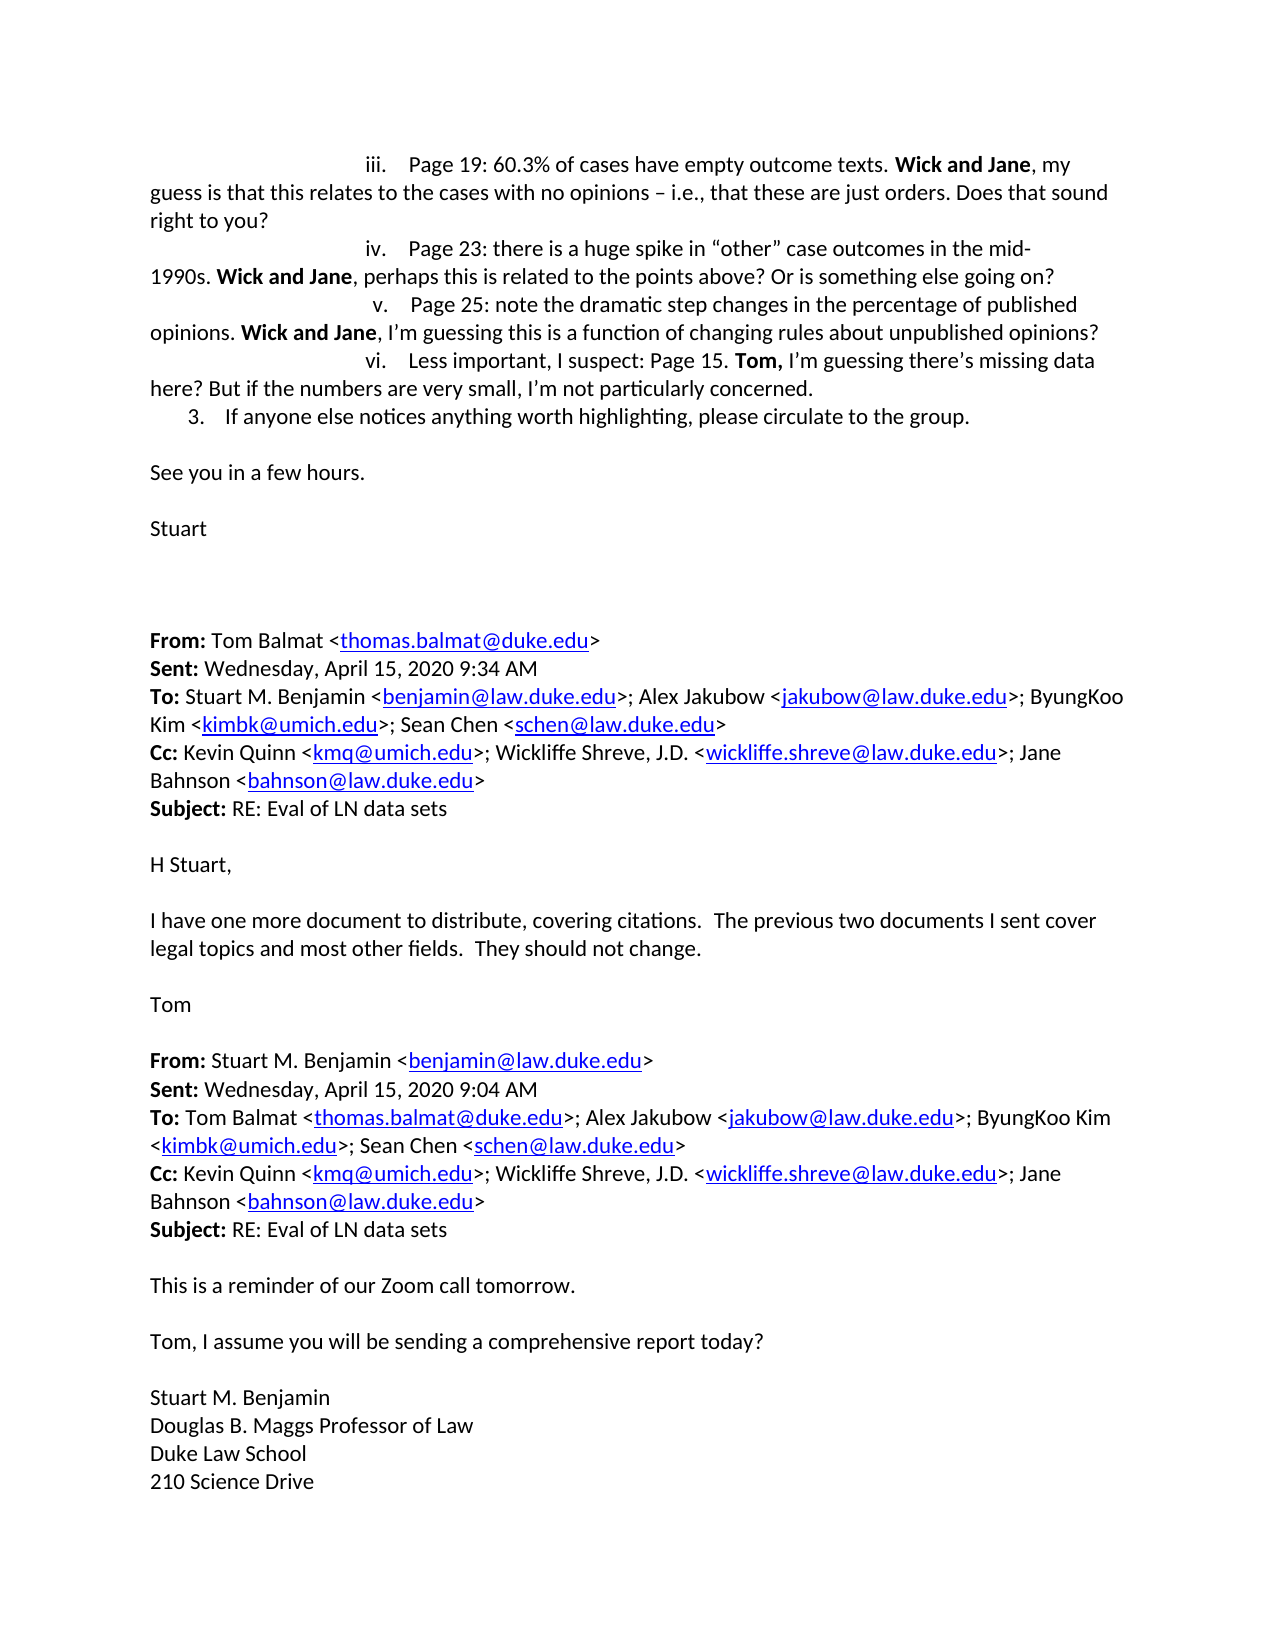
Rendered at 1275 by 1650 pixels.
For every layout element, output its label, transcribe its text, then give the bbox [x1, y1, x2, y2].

list If anyone else notices anything worth highlighting, please circulate to the group. [187, 402, 1125, 430]
text Duke Law School [150, 1439, 1125, 1467]
text Tom [150, 991, 1125, 1019]
text From: Stuart M. Benjamin <benjamin@law.duke.edu> Sent: Wednesday, April 15, 2020 9:04 AM To: Tom Balmat <thomas.balmat@duke.edu>; Alex Jakubow <jakubow@law.duke.edu>; ByungKoo Kim <kimbk@umich.edu>; Sean Chen <schen@law.duke.edu> Cc: Kevin Quinn <kmq@umich.edu>; Wickliffe Shreve, J.D. <wickliffe.shreve@law.duke.edu>; Jane Bahnson <bahnson@law.duke.edu> Subject: RE: Eval of LN data sets [150, 1047, 1125, 1243]
text From: Tom Balmat <thomas.balmat@duke.edu> Sent: Wednesday, April 15, 2020 9:34 AM To: Stuart M. Benjamin <benjamin@law.duke.edu>; Alex Jakubow <jakubow@law.duke.edu>; ByungKoo Kim <kimbk@umich.edu>; Sean Chen <schen@law.duke.edu> Cc: Kevin Quinn <kmq@umich.edu>; Wickliffe Shreve, J.D. <wickliffe.shreve@law.duke.edu>; Jane Bahnson <bahnson@law.duke.edu> Subject: RE: Eval of LN data sets [150, 626, 1125, 822]
text 210 Science Drive [150, 1467, 1125, 1495]
text iii. Page 19: 60.3% of cases have empty outcome texts. Wick and Jane, my guess is that this relates to the cases with no opinions – i.e., that these are just orders. Does that sound right to you? [150, 150, 1125, 234]
text vi. Less important, I suspect: Page 15. Tom, I’m guessing there’s missing data here? But if the numbers are very small, I’m not particularly concerned. [150, 346, 1125, 402]
text See you in a few hours. [150, 458, 1125, 486]
text v. Page 25: note the dramatic step changes in the percentage of published opinions. Wick and Jane, I’m guessing this is a function of changing rules about unpublished opinions? [150, 290, 1125, 346]
text This is a reminder of our Zoom call tomorrow. [150, 1271, 1125, 1299]
text Stuart [150, 514, 1125, 542]
text I have one more document to distribute, covering citations. The previous two documents I sent cover legal topics and most other fields. They should not change. [150, 907, 1125, 963]
text Stuart M. Benjamin [150, 1383, 1125, 1411]
text iv. Page 23: there is a huge spike in “other” case outcomes in the mid-1990s. Wick and Jane, perhaps this is related to the points above? Or is something else going on? [150, 234, 1125, 290]
text H Stuart, [150, 851, 1125, 878]
text Douglas B. Maggs Professor of Law [150, 1411, 1125, 1439]
text Tom, I assume you will be sending a comprehensive report today? [150, 1327, 1125, 1355]
